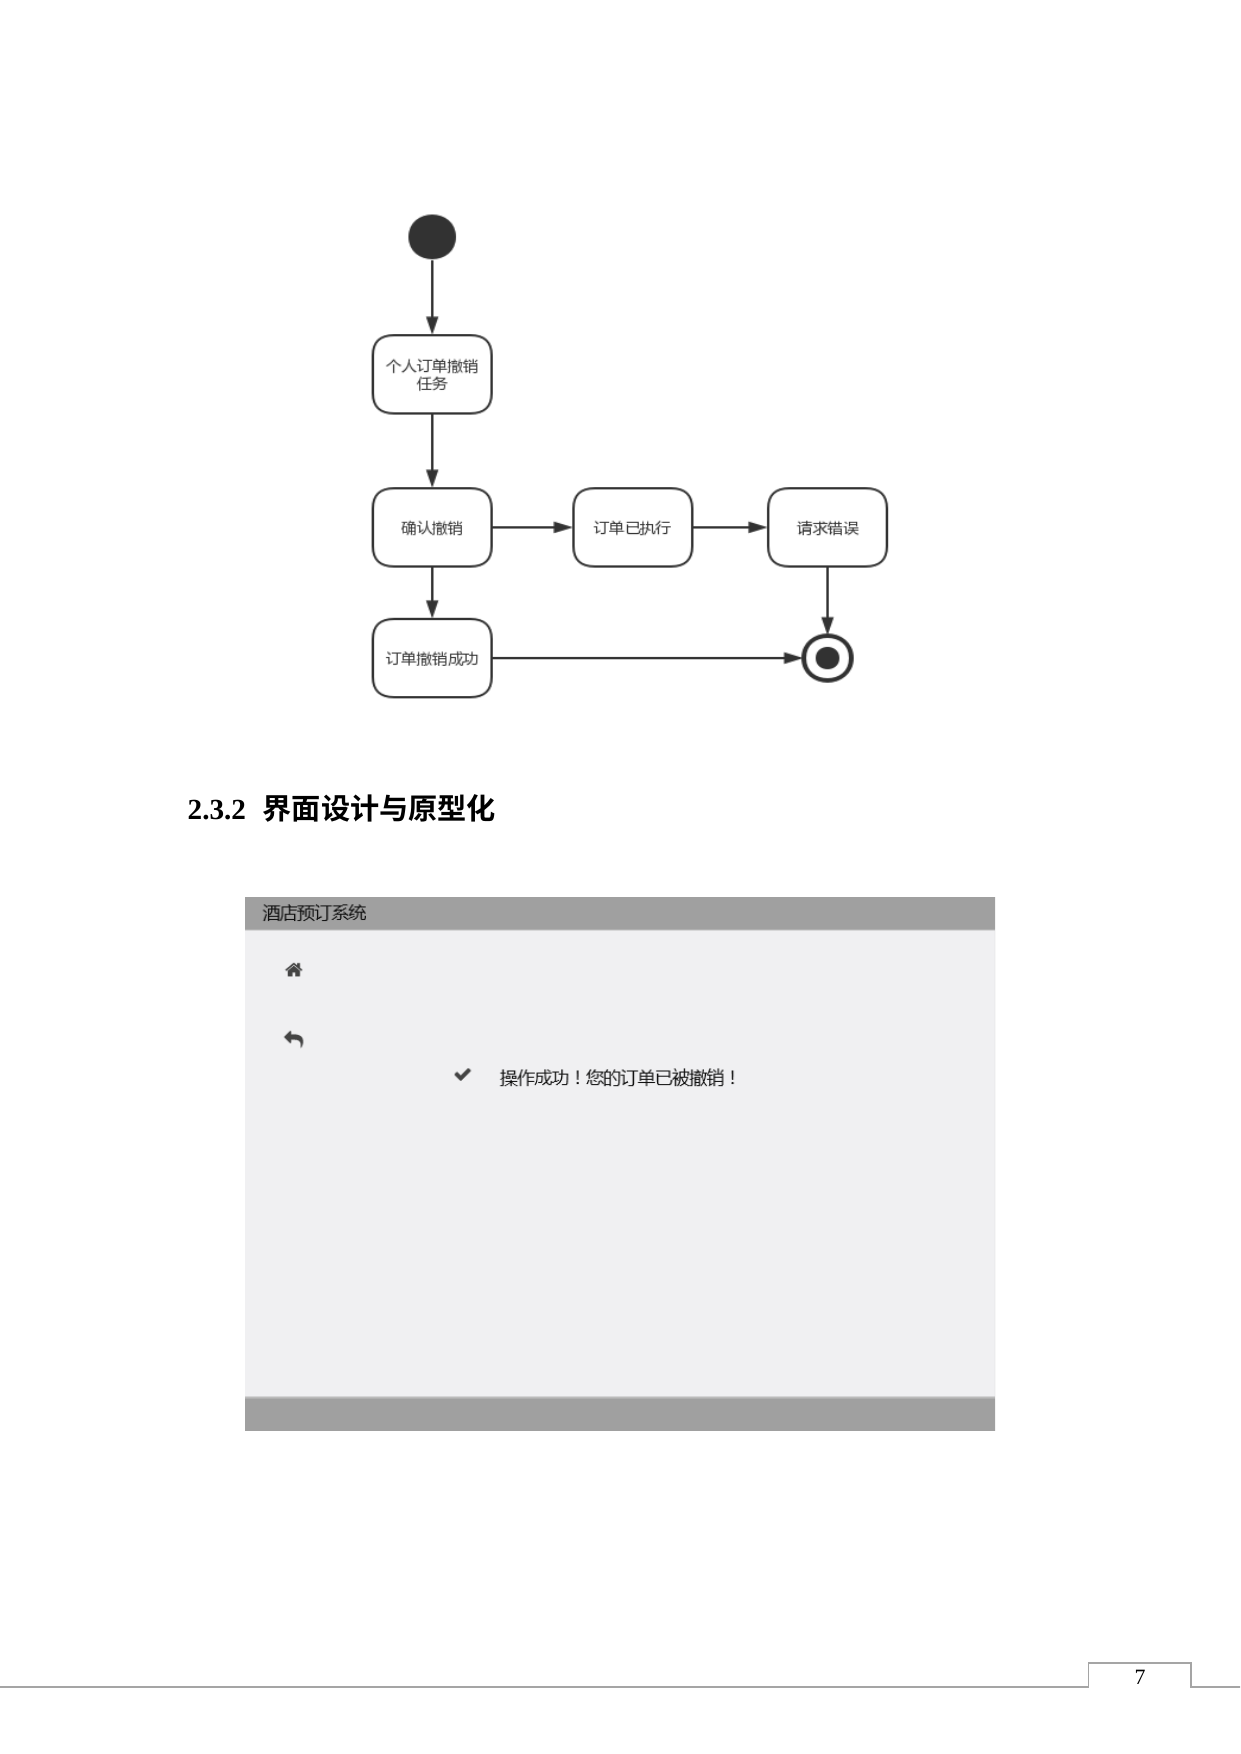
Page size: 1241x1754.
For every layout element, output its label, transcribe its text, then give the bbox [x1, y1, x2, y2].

picture [316, 162, 925, 733]
picture [245, 897, 996, 1431]
subtitle 界面设计与原型化 [187, 774, 1053, 839]
